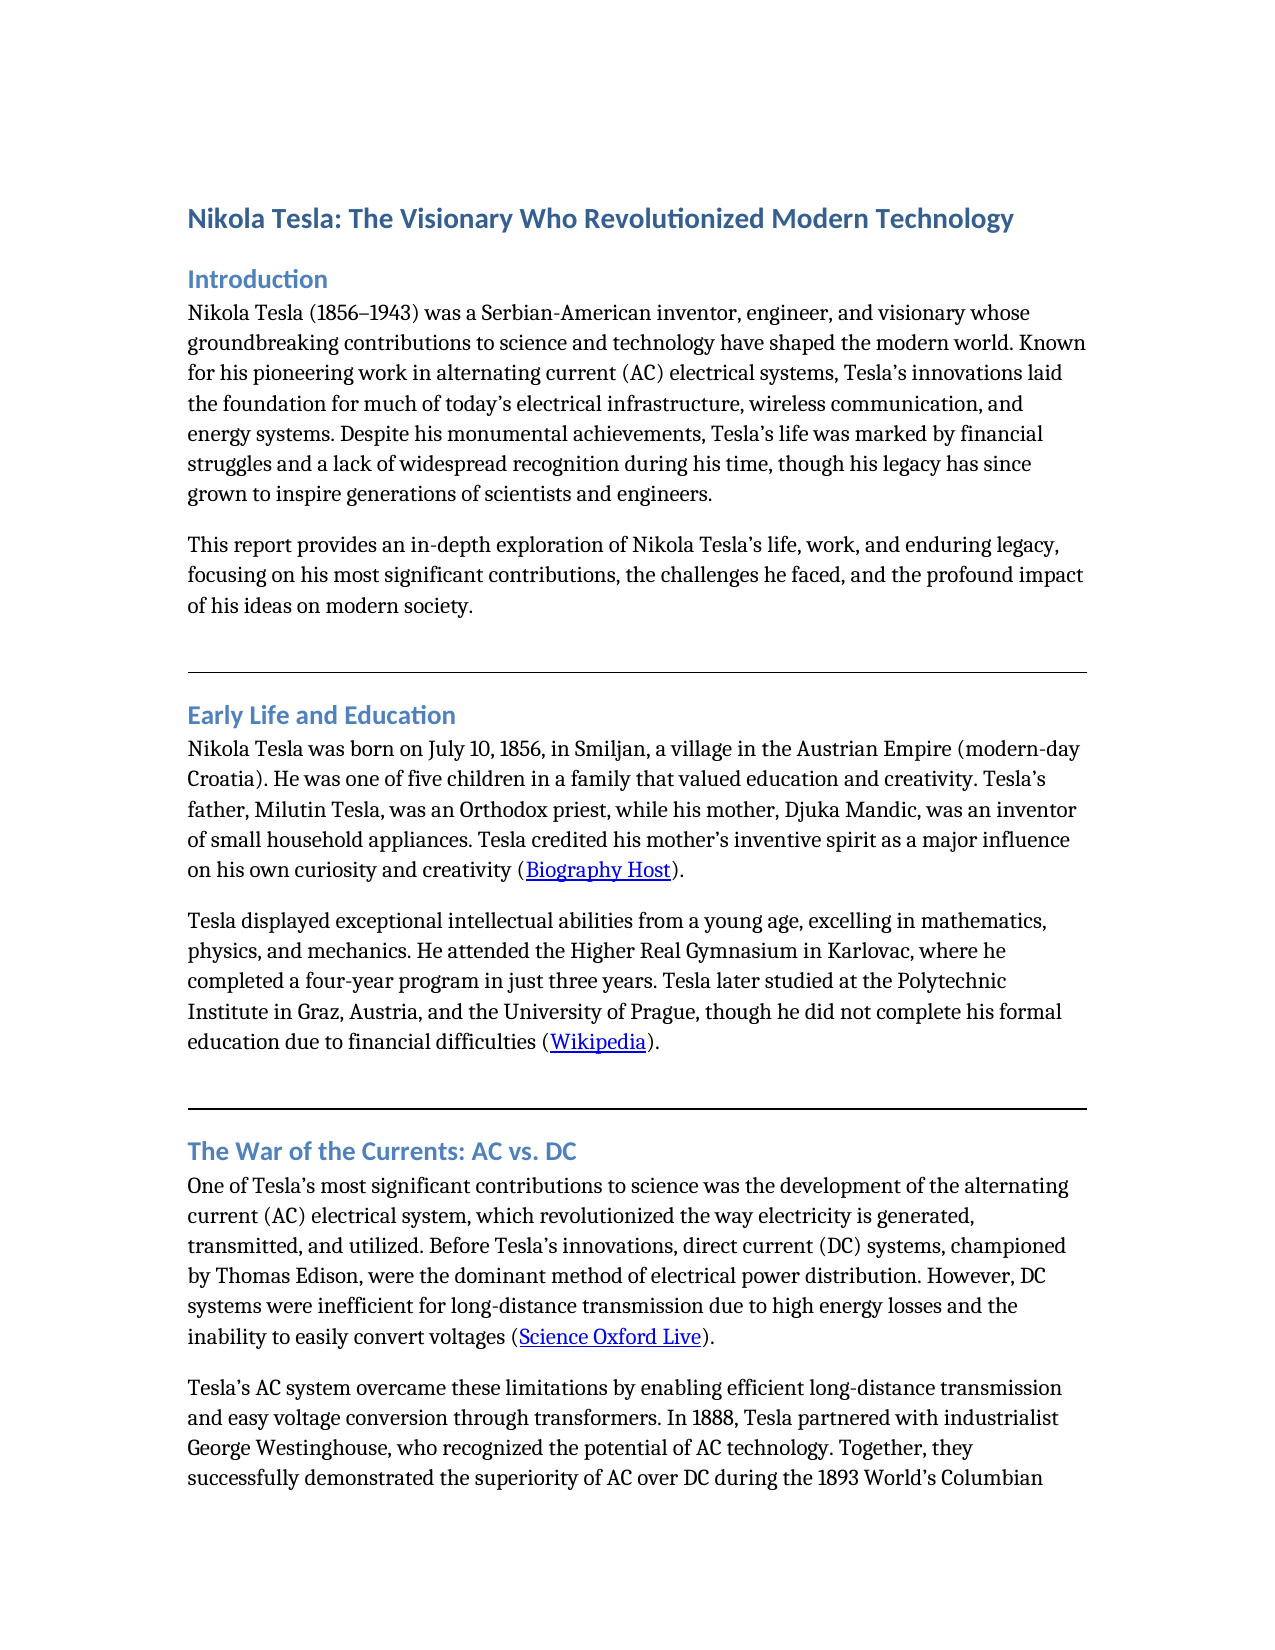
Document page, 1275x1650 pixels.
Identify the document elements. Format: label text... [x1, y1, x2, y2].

subtitle Early Life and Education [187, 698, 1087, 731]
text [187, 1374, 1087, 1491]
text One of Tesla’s most significant contributions to science was the development of the alternating current (AC) electrical system, which revolutionized the way electricity is generated, transmitted, and utilized. Before Tesla’s innovations, direct current (DC) systems, championed by Thomas Edison, were the dominant method of electrical power distribution. However, DC systems were inefficient for long-distance transmission due to high energy losses and the inability to easily convert voltages (Science Oxford Live). [187, 1172, 1087, 1350]
text Tesla displayed exceptional intellectual abilities from a young age, excelling in mathematics, physics, and mechanics. He attended the Higher Real Gymnasium in Karlovac, where he completed a four-year program in just three years. Tesla later studied at the Polytechnic Institute in Graz, Austria, and the University of Prague, though he did not complete his formal education due to financial difficulties (Wikipedia). [187, 908, 1087, 1055]
subtitle Introduction [187, 262, 1087, 295]
subtitle Nikola Tesla: The Visionary Who Revolutionized Modern Technology [187, 200, 1087, 236]
text This report provides an in-depth exploration of Nikola Tesla’s life, work, and enduring legacy, focusing on his most significant contributions, the challenges he faced, and the profound impact of his ideas on modern society. [187, 532, 1087, 619]
text Nikola Tesla (1856–1943) was a Serbian-American inventor, engineer, and visionary whose groundbreaking contributions to science and technology have shaped the modern world. Known for his pioneering work in alternating current (AC) electrical systems, Tesla’s innovations laid the foundation for much of today’s electrical infrastructure, wireless communication, and energy systems. Despite his monumental achievements, Tesla’s life was marked by financial struggles and a lack of widespread recognition during his time, though his legacy has since grown to inspire generations of scientists and engineers. [187, 300, 1087, 507]
text Nikola Tesla was born on July 10, 1856, in Smiljan, a village in the Austrian Empire (modern-day Croatia). He was one of five children in a family that valued education and creativity. Tesla’s father, Milutin Tesla, was an Orthodox priest, while his mother, Djuka Mandic, was an inventor of small household appliances. Tesla credited his mother’s inventive spirit as a major influence on his own curiosity and creativity (Biography Host). [187, 736, 1087, 883]
subtitle The War of the Currents: AC vs. DC [187, 1134, 1087, 1167]
